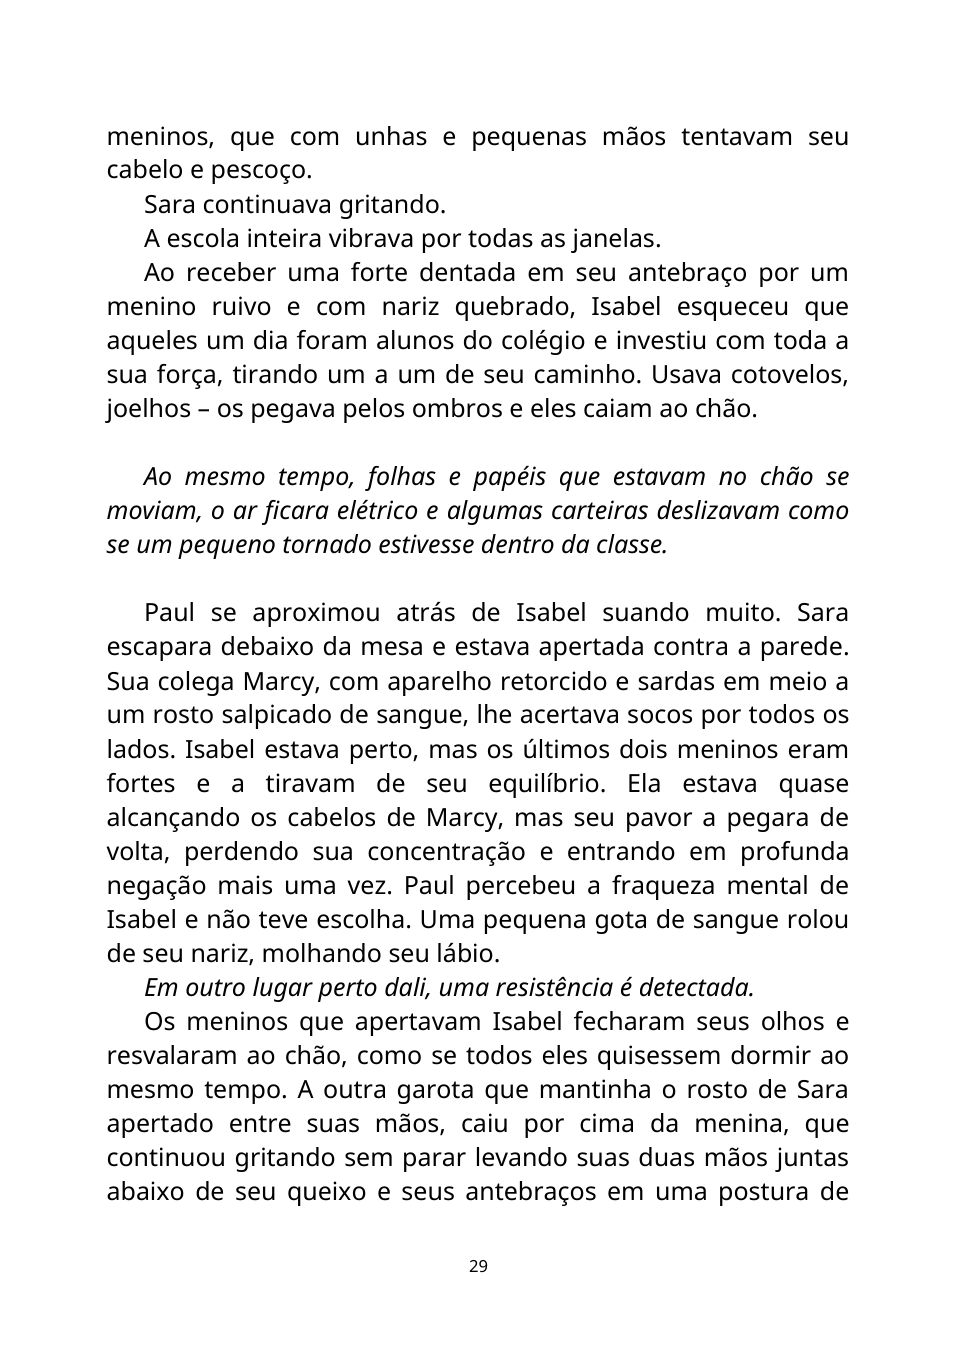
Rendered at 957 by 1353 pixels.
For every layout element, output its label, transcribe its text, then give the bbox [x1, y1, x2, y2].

text Ao mesmo tempo, folhas e papéis que estavam no chão se moviam, o ar ficara elétrico e algumas carteiras deslizavam como se um pequeno tornado estivesse dentro da classe. [106, 459, 850, 561]
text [106, 118, 850, 186]
text Sara continuava gritando. [106, 186, 850, 220]
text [106, 1004, 850, 1208]
text Em outro lugar perto dali, uma resistência é detectada. [106, 970, 850, 1004]
text Paul se aproximou atrás de Isabel suando muito. Sara escapara debaixo da mesa e estava apertada contra a parede. Sua colega Marcy, com aparelho retorcido e sardas em meio a um rosto salpicado de sangue, lhe acertava socos por todos os lados. Isabel estava perto, mas os últimos dois meninos eram fortes e a tiravam de seu equilíbrio. Ela estava quase alcançando os cabelos de Marcy, mas seu pavor a pegara de volta, perdendo sua concentração e entrando em profunda negação mais uma vez. Paul percebeu a fraqueza mental de Isabel e não teve escolha. Uma pequena gota de sangue rolou de seu nariz, molhando seu lábio. [106, 595, 850, 970]
text A escola inteira vibrava por todas as janelas. [106, 220, 850, 254]
text Ao receber uma forte dentada em seu antebraço por um menino ruivo e com nariz quebrado, Isabel esqueceu que aqueles um dia foram alunos do colégio e investiu com toda a sua força, tirando um a um de seu caminho. Usava cotovelos, joelhos – os pegava pelos ombros e eles caiam ao chão. [106, 254, 850, 425]
